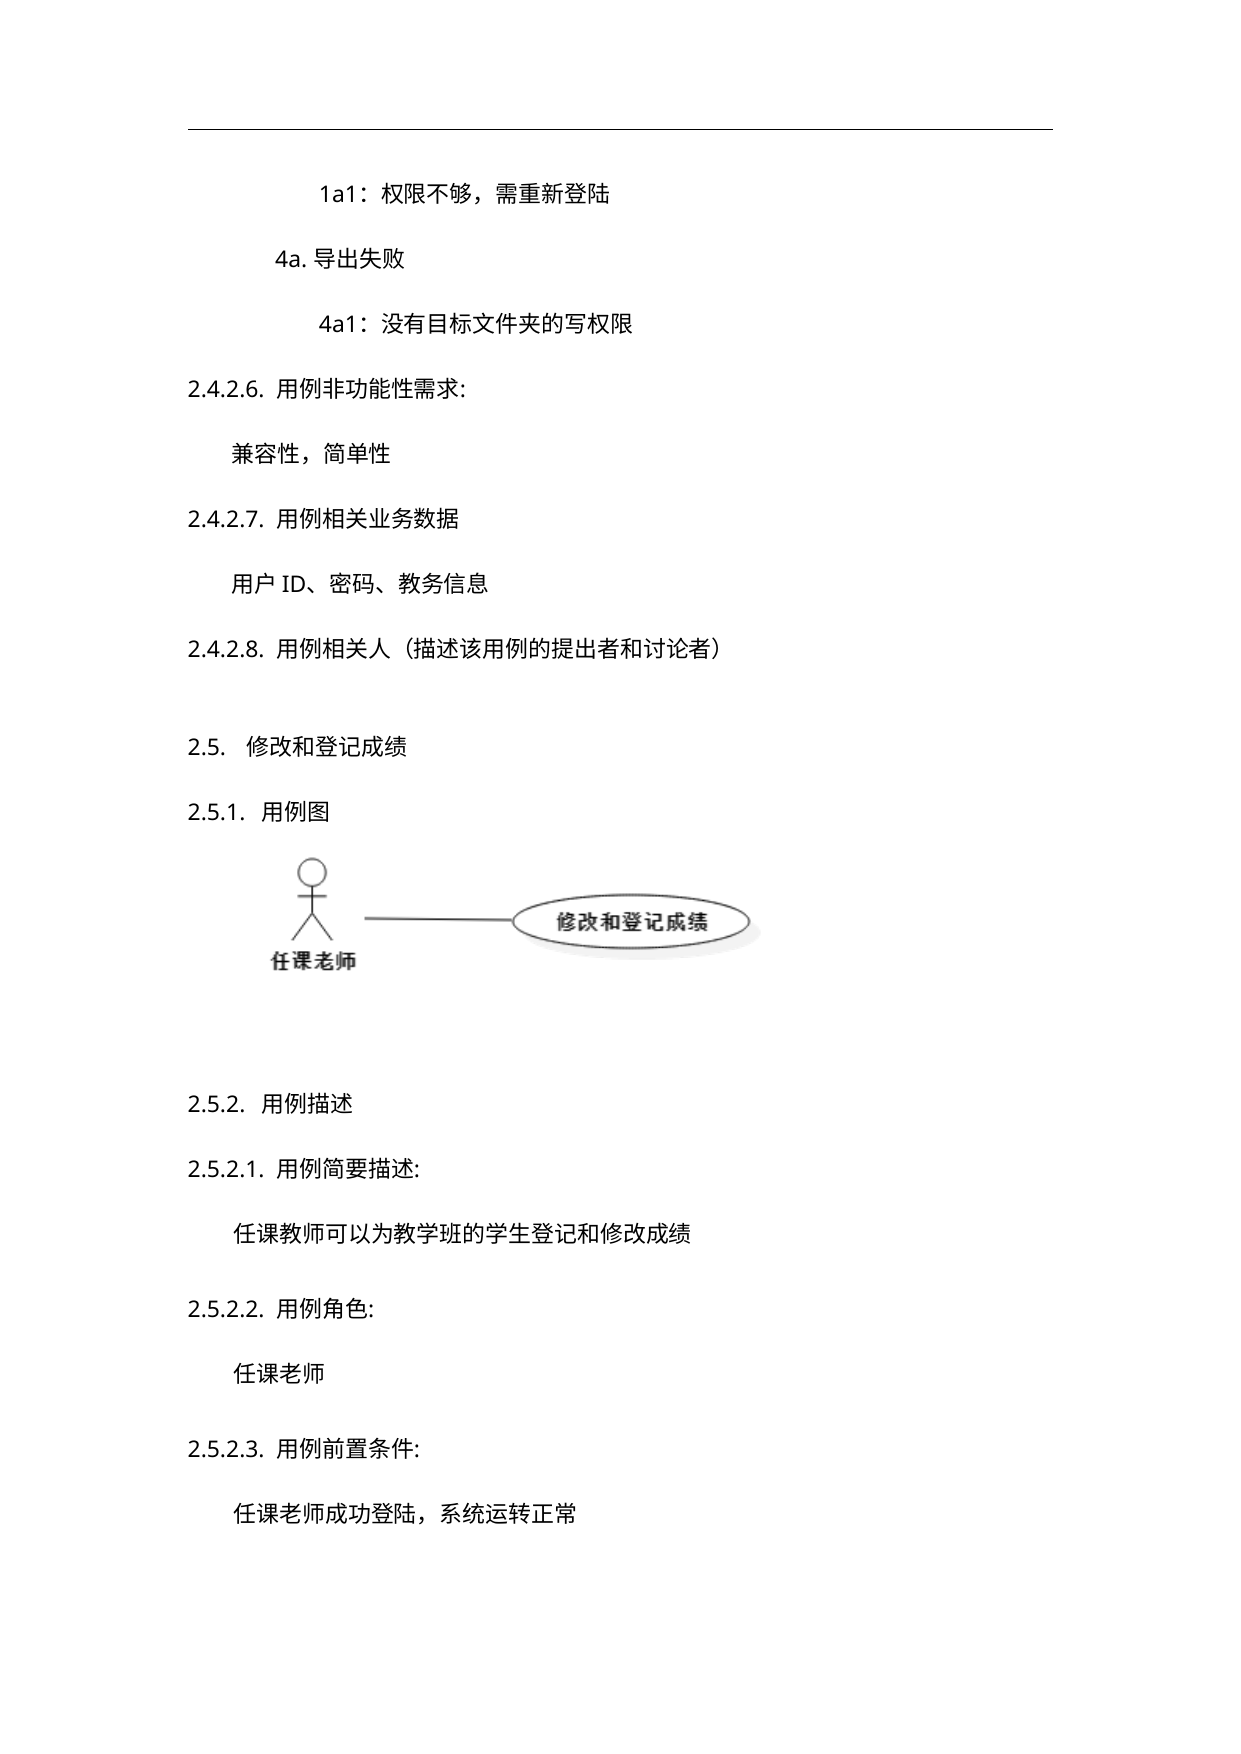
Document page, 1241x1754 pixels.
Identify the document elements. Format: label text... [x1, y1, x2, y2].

list 用例前置条件: [187, 1415, 1053, 1480]
text 任课教师可以为教学班的学生登记和修改成绩 [187, 1200, 1053, 1265]
list 用例角色: [187, 1275, 1053, 1340]
text 4a. 导出失败 [187, 225, 1053, 290]
text 1a1：权限不够，需重新登陆 [187, 160, 1053, 225]
list 用例图 [187, 777, 1053, 842]
list 用例相关业务数据 [187, 485, 1053, 550]
list 用例简要描述: [187, 1135, 1053, 1200]
text 任课老师 [187, 1340, 1053, 1405]
text 任课老师成功登陆，系统运转正常 [187, 1480, 1053, 1545]
list 用例描述 [187, 1070, 1053, 1135]
list 用例相关人（描述该用例的提出者和讨论者） [187, 615, 1053, 680]
text 兼容性，简单性 [187, 420, 1053, 485]
picture [246, 842, 812, 1044]
text 用户ID、密码、教务信息 [187, 550, 1053, 615]
list 修改和登记成绩 [187, 712, 1053, 777]
list 用例非功能性需求: [187, 355, 1053, 420]
text 4a1：没有目标文件夹的写权限 [187, 290, 1053, 355]
